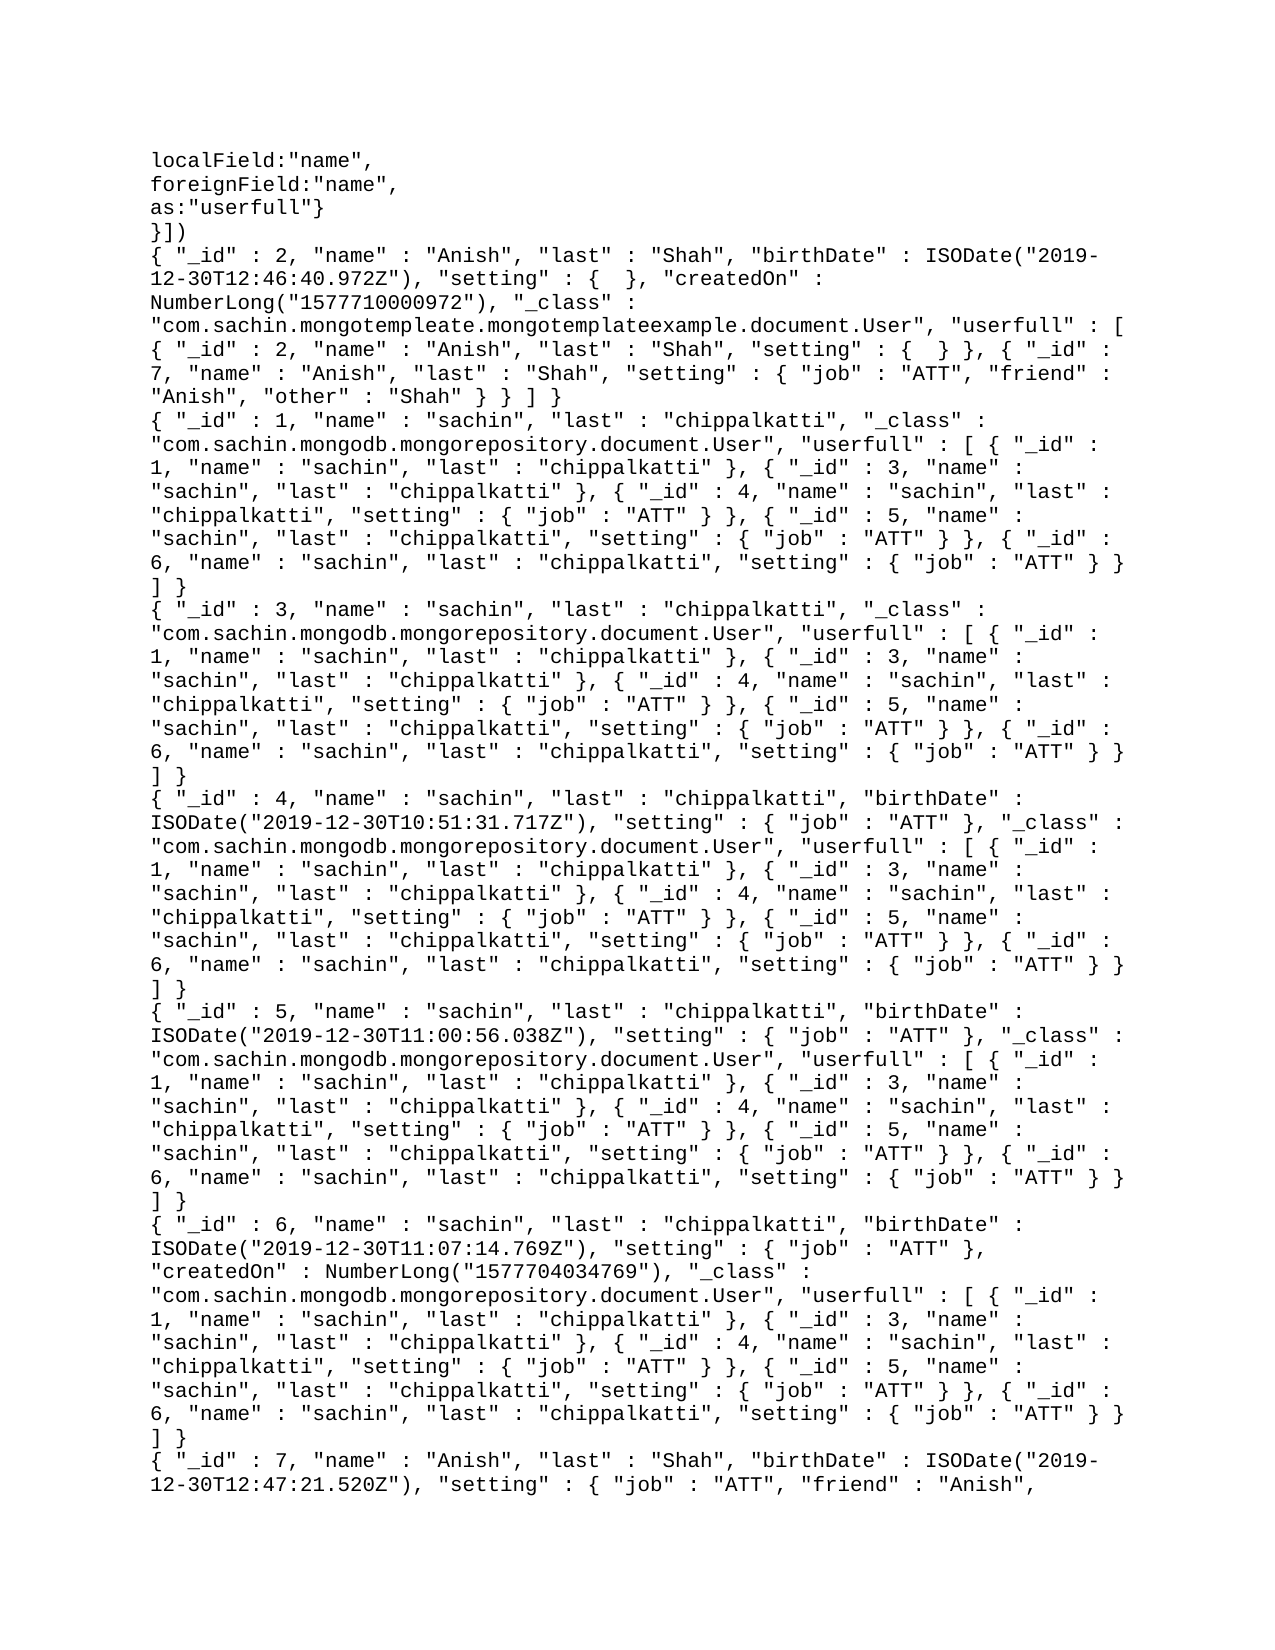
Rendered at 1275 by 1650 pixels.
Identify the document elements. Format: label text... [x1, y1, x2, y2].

text localField:"name", [150, 150, 1125, 174]
text { "_id" : 4, "name" : "sachin", "last" : "chippalkatti", "birthDate" : ISODate("2019-12-30T10:51:31.717Z"), "setting" : { "job" : "ATT" }, "_class" : "com.sachin.mongodb.mongorepository.document.User", "userfull" : [ { "_id" : 1, "name" : "sachin", "last" : "chippalkatti" }, { "_id" : 3, "name" : "sachin", "last" : "chippalkatti" }, { "_id" : 4, "name" : "sachin", "last" : "chippalkatti", "setting" : { "job" : "ATT" } }, { "_id" : 5, "name" : "sachin", "last" : "chippalkatti", "setting" : { "job" : "ATT" } }, { "_id" : 6, "name" : "sachin", "last" : "chippalkatti", "setting" : { "job" : "ATT" } } ] } [150, 788, 1125, 1001]
text { "_id" : 1, "name" : "sachin", "last" : "chippalkatti", "_class" : "com.sachin.mongodb.mongorepository.document.User", "userfull" : [ { "_id" : 1, "name" : "sachin", "last" : "chippalkatti" }, { "_id" : 3, "name" : "sachin", "last" : "chippalkatti" }, { "_id" : 4, "name" : "sachin", "last" : "chippalkatti", "setting" : { "job" : "ATT" } }, { "_id" : 5, "name" : "sachin", "last" : "chippalkatti", "setting" : { "job" : "ATT" } }, { "_id" : 6, "name" : "sachin", "last" : "chippalkatti", "setting" : { "job" : "ATT" } } ] } [150, 410, 1125, 599]
text as:"userfull"} [150, 197, 1125, 221]
text foreignField:"name", [150, 174, 1125, 197]
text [150, 1451, 1125, 1498]
text { "_id" : 3, "name" : "sachin", "last" : "chippalkatti", "_class" : "com.sachin.mongodb.mongorepository.document.User", "userfull" : [ { "_id" : 1, "name" : "sachin", "last" : "chippalkatti" }, { "_id" : 3, "name" : "sachin", "last" : "chippalkatti" }, { "_id" : 4, "name" : "sachin", "last" : "chippalkatti", "setting" : { "job" : "ATT" } }, { "_id" : 5, "name" : "sachin", "last" : "chippalkatti", "setting" : { "job" : "ATT" } }, { "_id" : 6, "name" : "sachin", "last" : "chippalkatti", "setting" : { "job" : "ATT" } } ] } [150, 599, 1125, 788]
text { "_id" : 6, "name" : "sachin", "last" : "chippalkatti", "birthDate" : ISODate("2019-12-30T11:07:14.769Z"), "setting" : { "job" : "ATT" }, "createdOn" : NumberLong("1577704034769"), "_class" : "com.sachin.mongodb.mongorepository.document.User", "userfull" : [ { "_id" : 1, "name" : "sachin", "last" : "chippalkatti" }, { "_id" : 3, "name" : "sachin", "last" : "chippalkatti" }, { "_id" : 4, "name" : "sachin", "last" : "chippalkatti", "setting" : { "job" : "ATT" } }, { "_id" : 5, "name" : "sachin", "last" : "chippalkatti", "setting" : { "job" : "ATT" } }, { "_id" : 6, "name" : "sachin", "last" : "chippalkatti", "setting" : { "job" : "ATT" } } ] } [150, 1214, 1125, 1451]
text { "_id" : 2, "name" : "Anish", "last" : "Shah", "birthDate" : ISODate("2019-12-30T12:46:40.972Z"), "setting" : { }, "createdOn" : NumberLong("1577710000972"), "_class" : "com.sachin.mongotempleate.mongotemplateexample.document.User", "userfull" : [ { "_id" : 2, "name" : "Anish", "last" : "Shah", "setting" : { } }, { "_id" : 7, "name" : "Anish", "last" : "Shah", "setting" : { "job" : "ATT", "friend" : "Anish", "other" : "Shah" } } ] } [150, 244, 1125, 410]
text { "_id" : 5, "name" : "sachin", "last" : "chippalkatti", "birthDate" : ISODate("2019-12-30T11:00:56.038Z"), "setting" : { "job" : "ATT" }, "_class" : "com.sachin.mongodb.mongorepository.document.User", "userfull" : [ { "_id" : 1, "name" : "sachin", "last" : "chippalkatti" }, { "_id" : 3, "name" : "sachin", "last" : "chippalkatti" }, { "_id" : 4, "name" : "sachin", "last" : "chippalkatti", "setting" : { "job" : "ATT" } }, { "_id" : 5, "name" : "sachin", "last" : "chippalkatti", "setting" : { "job" : "ATT" } }, { "_id" : 6, "name" : "sachin", "last" : "chippalkatti", "setting" : { "job" : "ATT" } } ] } [150, 1001, 1125, 1214]
text }]) [150, 221, 1125, 244]
